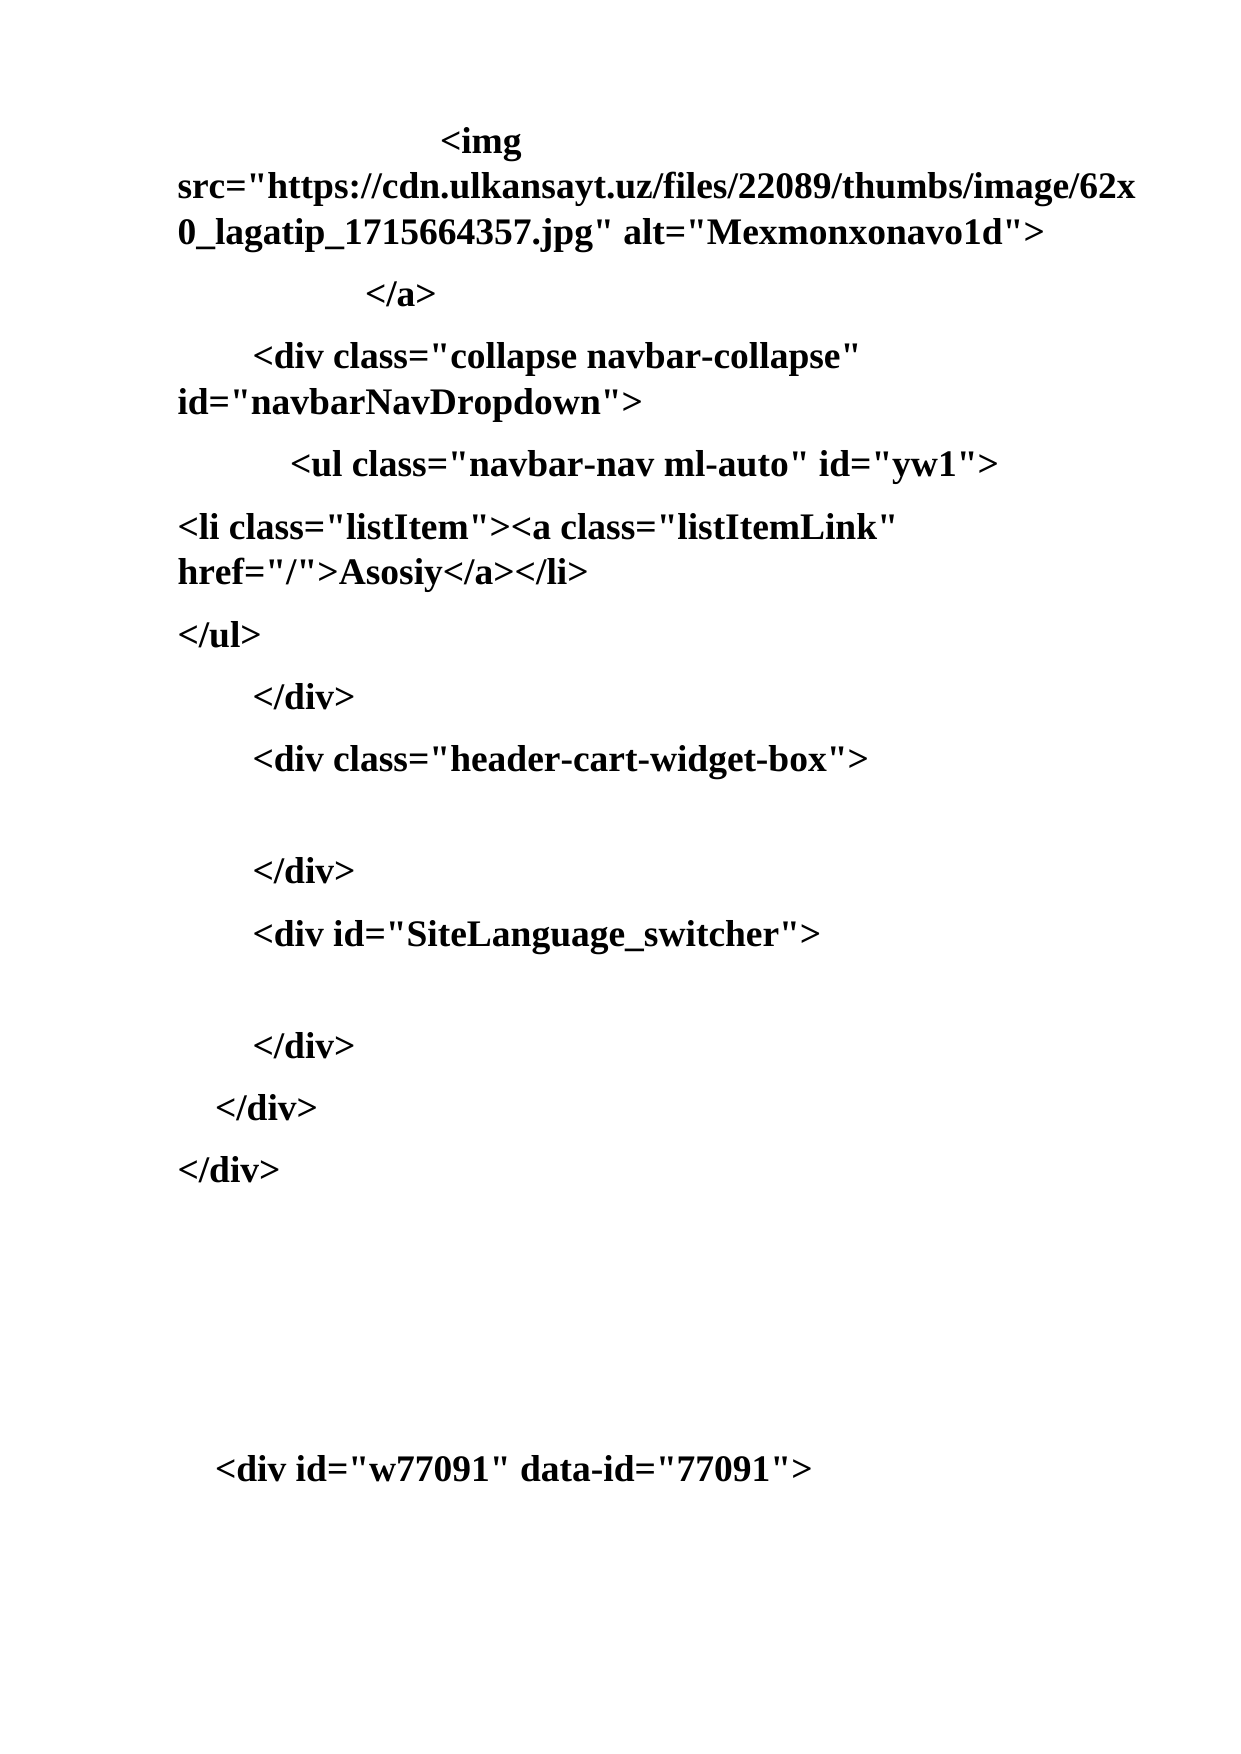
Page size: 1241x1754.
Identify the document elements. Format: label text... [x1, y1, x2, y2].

text <li class="listItem"><a class="listItemLink" href="/">Asosiy</a></li> [177, 504, 1152, 593]
text </div> [177, 674, 1152, 717]
text <div class="header-cart-widget-box"> [177, 737, 1152, 780]
text </div> [177, 1148, 1152, 1191]
text </div> [177, 1085, 1152, 1128]
text <div class="collapse navbar-collapse" id="navbarNavDropdown"> [177, 334, 1152, 423]
text <ul class="navbar-nav ml-auto" id="yw1"> [177, 442, 1152, 485]
text </div> [177, 849, 1152, 892]
text </a> [177, 272, 1152, 315]
text <img src="https://cdn.ulkansayt.uz/files/22089/thumbs/image/62x0_lagatip_1715664357.jpg" alt="Mexmonxonavo1d"> [177, 118, 1152, 252]
text </ul> [177, 612, 1152, 655]
text <div id="w77091" data-id="77091"> [177, 1447, 1152, 1490]
text <div id="SiteLanguage_switcher"> [177, 911, 1152, 954]
text </div> [177, 1023, 1152, 1066]
